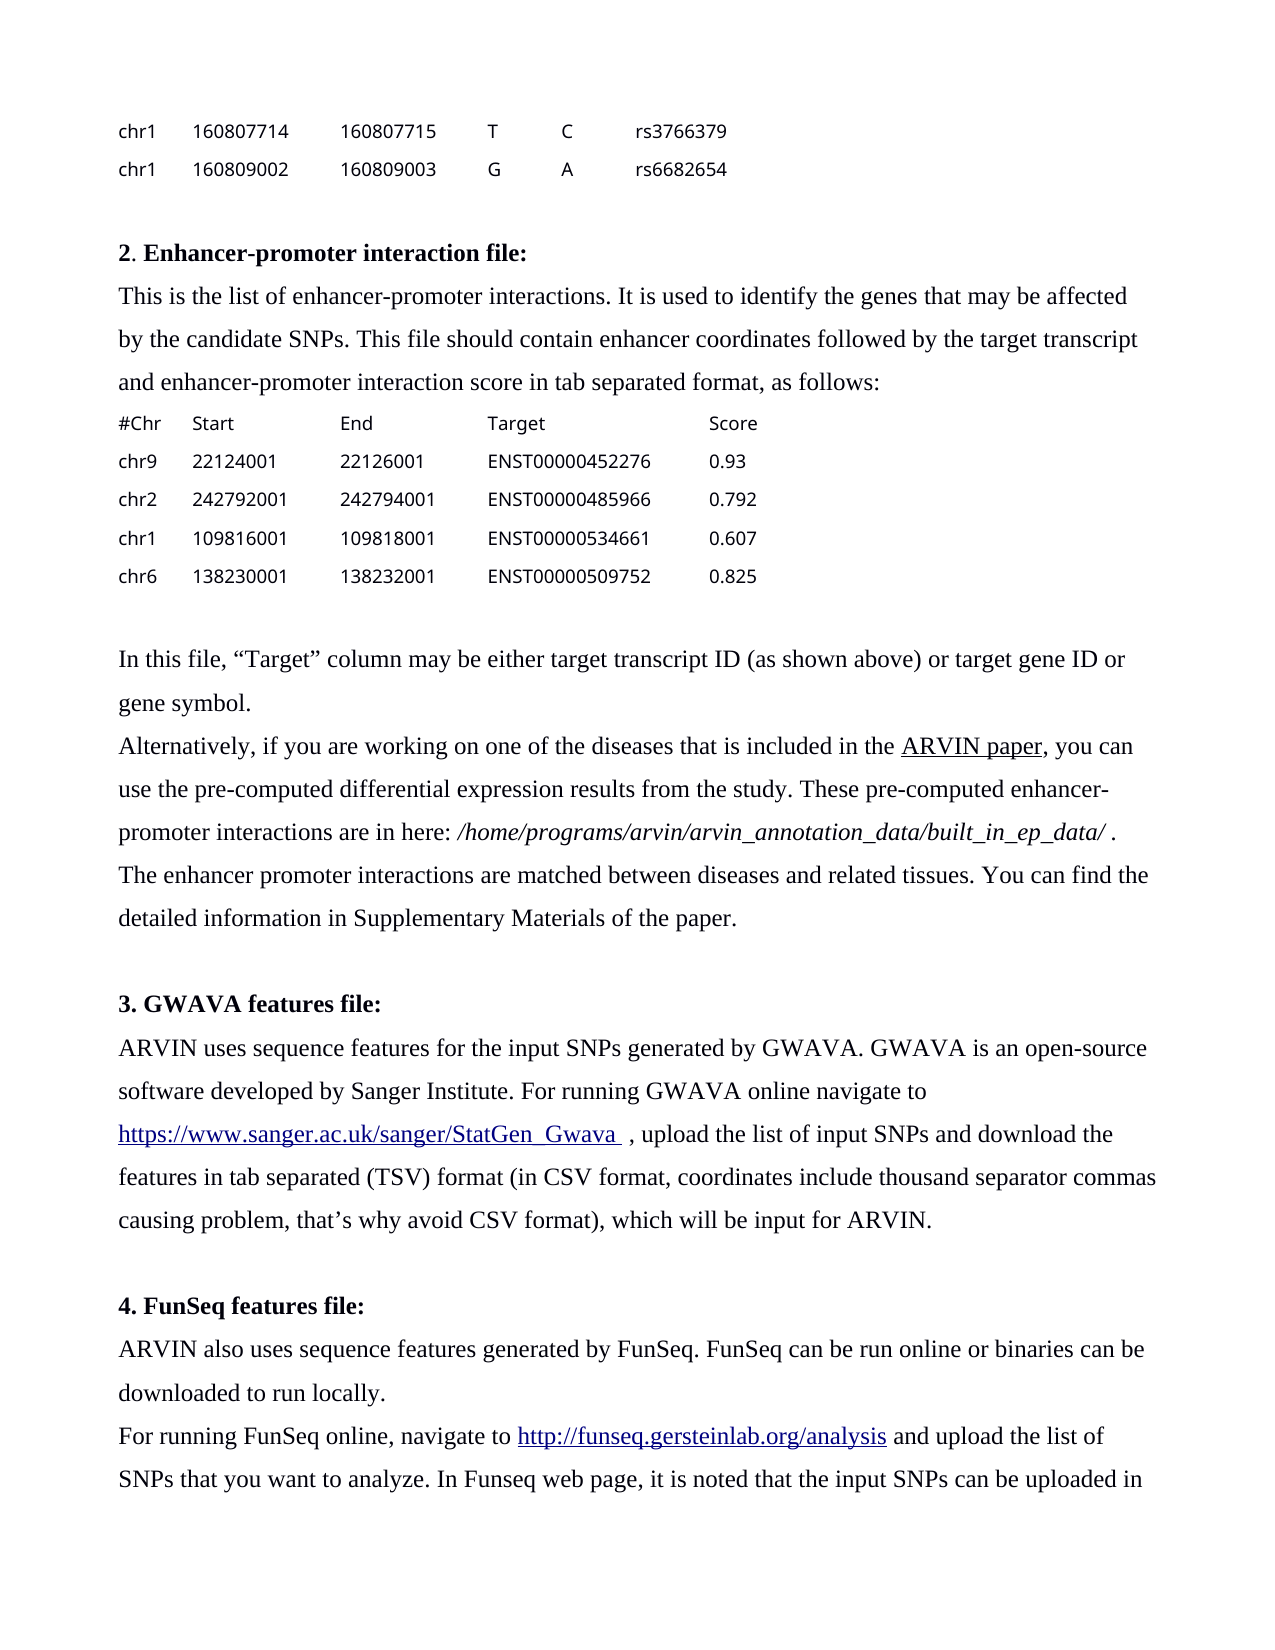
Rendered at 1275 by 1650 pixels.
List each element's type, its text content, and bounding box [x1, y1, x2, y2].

text In this file, “Target” column may be either target transcript ID (as shown above) or target gene ID or gene symbol. [118, 644, 1157, 716]
text #Chr Start End Target Score [118, 410, 1157, 436]
text 2. Enhancer-promoter interaction file: [118, 238, 1157, 266]
text chr1 109816001 109818001 ENST00000534661 0.607 [118, 525, 1157, 550]
text chr1 160807714 160807715 T C rs3766379 [118, 118, 1157, 144]
text This is the list of enhancer-promoter interactions. It is used to identify the genes that may be affected by the candidate SNPs. This file should contain enhancer coordinates followed by the target transcript and enhancer-promoter interaction score in tab separated format, as follows: [118, 281, 1157, 396]
text 3. GWAVA features file: [118, 989, 1157, 1018]
text 4. FunSeq features file: [118, 1291, 1157, 1320]
text chr6 138230001 138232001 ENST00000509752 0.825 [118, 563, 1157, 589]
text Alternatively, if you are working on one of the diseases that is included in the ARVIN paper, you can use the pre-computed differential expression results from the study. These pre-computed enhancer-promoter interactions are in here: /home/programs/arvin/arvin_annotation_data/built_in_ep_data/ . The enhancer promoter interactions are matched between diseases and related tissues. You can find the detailed information in Supplementary Materials of the paper. [118, 731, 1157, 932]
text chr2 242792001 242794001 ENST00000485966 0.792 [118, 487, 1157, 512]
text chr9 22124001 22126001 ENST00000452276 0.93 [118, 448, 1157, 474]
text chr1 160809002 160809003 G A rs6682654 [118, 156, 1157, 182]
text ARVIN also uses sequence features generated by FunSeq. FunSeq can be run online or binaries can be downloaded to run locally. [118, 1334, 1157, 1406]
text ARVIN uses sequence features for the input SNPs generated by GWAVA. GWAVA is an open-source software developed by Sanger Institute. For running GWAVA online navigate to https://www.sanger.ac.uk/sanger/StatGen_Gwava , upload the list of input SNPs and download the features in tab separated (TSV) format (in CSV format, coordinates include thousand separator commas causing problem, that’s why avoid CSV format), which will be input for ARVIN. [118, 1033, 1157, 1234]
